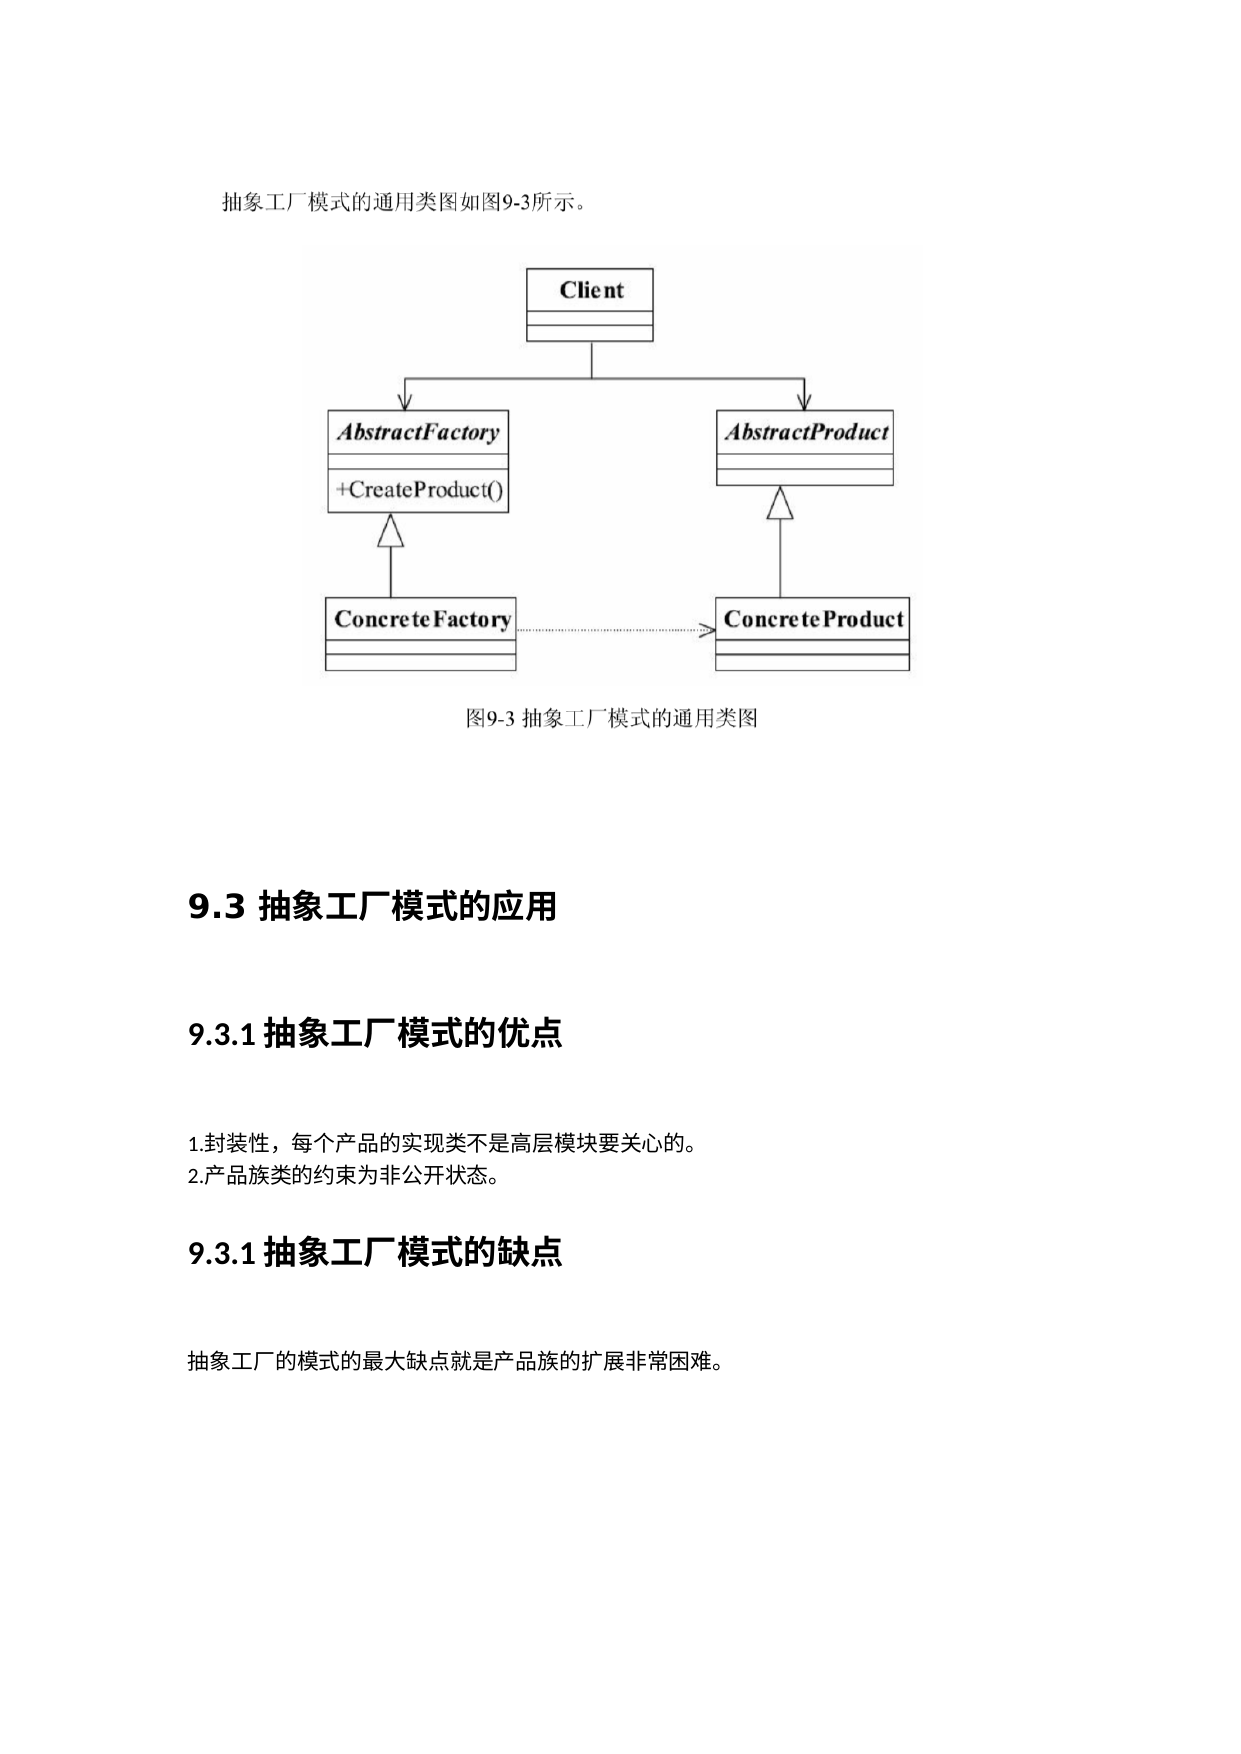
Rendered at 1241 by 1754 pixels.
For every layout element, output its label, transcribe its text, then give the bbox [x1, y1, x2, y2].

list 产品族类的约束为非公开状态。 [187, 1158, 1053, 1190]
list 封装性，每个产品的实现类不是高层模块要关心的。 [187, 1125, 1053, 1158]
subtitle 9.3.1 抽象工厂模式的缺点 [187, 1217, 1053, 1282]
picture [187, 162, 1053, 762]
subtitle 9.3.1 抽象工厂模式的优点 [187, 998, 1053, 1063]
subtitle 9.3 抽象工厂模式的应用 [187, 872, 1053, 937]
text 抽象工厂的模式的最大缺点就是产品族的扩展非常困难。 [187, 1344, 1053, 1376]
